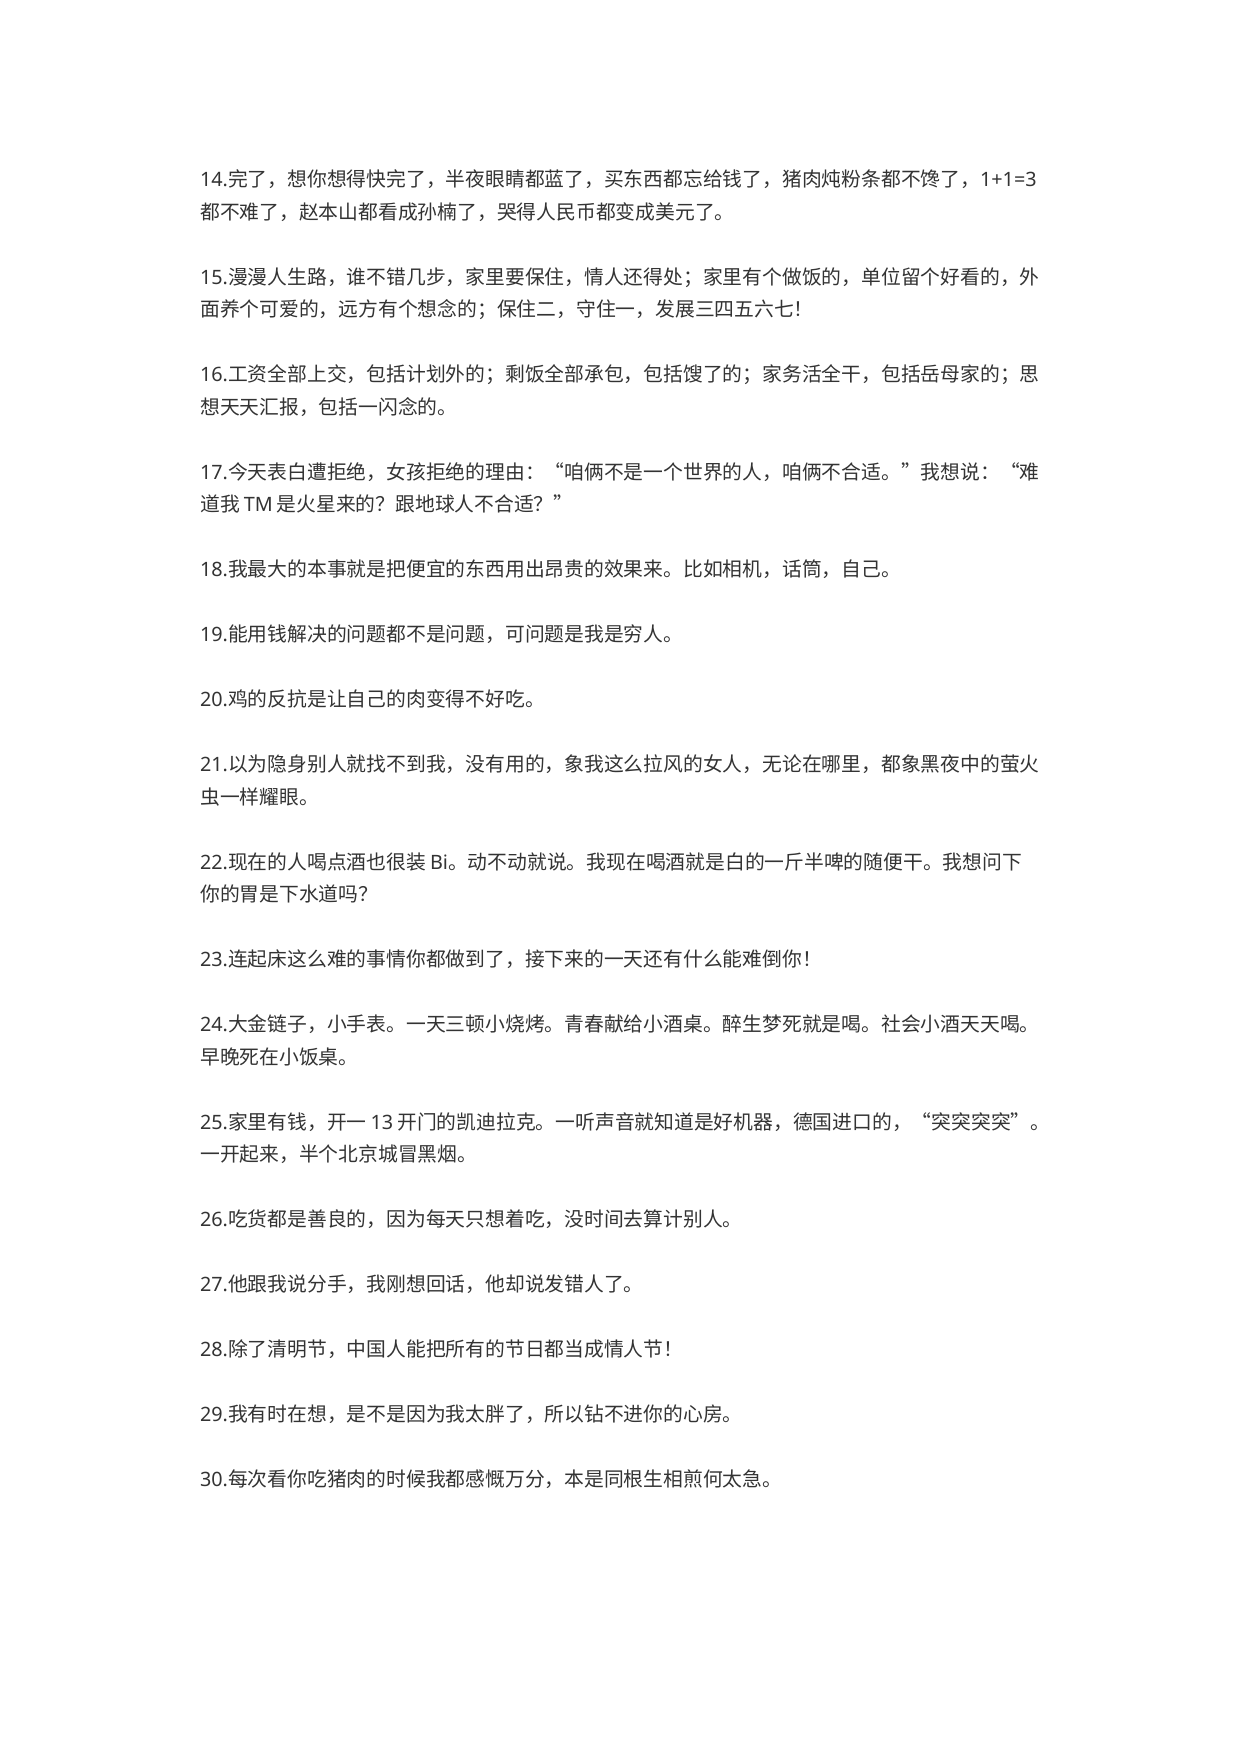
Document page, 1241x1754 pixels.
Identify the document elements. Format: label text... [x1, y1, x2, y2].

text 26.吃货都是善良的，因为每天只想着吃，没时间去算计别人。 [200, 1202, 1040, 1234]
text 15.漫漫人生路，谁不错几步，家里要保住，情人还得处；家里有个做饭的，单位留个好看的，外面养个可爱的，远方有个想念的；保住二，守住一，发展三四五六七！ [200, 259, 1040, 324]
text 17.今天表白遭拒绝，女孩拒绝的理由：“咱俩不是一个世界的人，咱俩不合适。”我想说：“难道我TM是火星来的？跟地球人不合适？” [200, 454, 1040, 519]
text 29.我有时在想，是不是因为我太胖了，所以钻不进你的心房。 [200, 1397, 1040, 1429]
text 23.连起床这么难的事情你都做到了，接下来的一天还有什么能难倒你！ [200, 942, 1040, 974]
text 18.我最大的本事就是把便宜的东西用出昂贵的效果来。比如相机，话筒，自己。 [200, 552, 1040, 584]
text 27.他跟我说分手，我刚想回话，他却说发错人了。 [200, 1267, 1040, 1299]
text 19.能用钱解决的问题都不是问题，可问题是我是穷人。 [200, 617, 1040, 649]
text 25.家里有钱，开一13开门的凯迪拉克。一听声音就知道是好机器，德国进口的，“突突突突”。一开起来，半个北京城冒黑烟。 [200, 1135, 1040, 1169]
text 28.除了清明节，中国人能把所有的节日都当成情人节！ [200, 1332, 1040, 1364]
text 14.完了，想你想得快完了，半夜眼睛都蓝了，买东西都忘给钱了，猪肉炖粉条都不馋了，1+1=3都不难了，赵本山都看成孙楠了，哭得人民币都变成美元了。 [200, 162, 1040, 227]
text 24.大金链子，小手表。一天三顿小烧烤。青春献给小酒桌。醉生梦死就是喝。社会小酒天天喝。早晚死在小饭桌。 [200, 1007, 1040, 1072]
text 21.以为隐身别人就找不到我，没有用的，象我这么拉风的女人，无论在哪里，都象黑夜中的萤火虫一样耀眼。 [200, 747, 1040, 812]
text 20.鸡的反抗是让自己的肉变得不好吃。 [200, 682, 1040, 714]
text 30.每次看你吃猪肉的时候我都感慨万分，本是同根生相煎何太急。 [200, 1462, 1040, 1494]
text 22.现在的人喝点酒也很装Bi。动不动就说。我现在喝酒就是白的一斤半啤的随便干。我想问下你的胃是下水道吗？ [200, 844, 1040, 909]
text 16.工资全部上交，包括计划外的；剩饭全部承包，包括馊了的；家务活全干，包括岳母家的；思想天天汇报，包括一闪念的。 [200, 357, 1040, 422]
